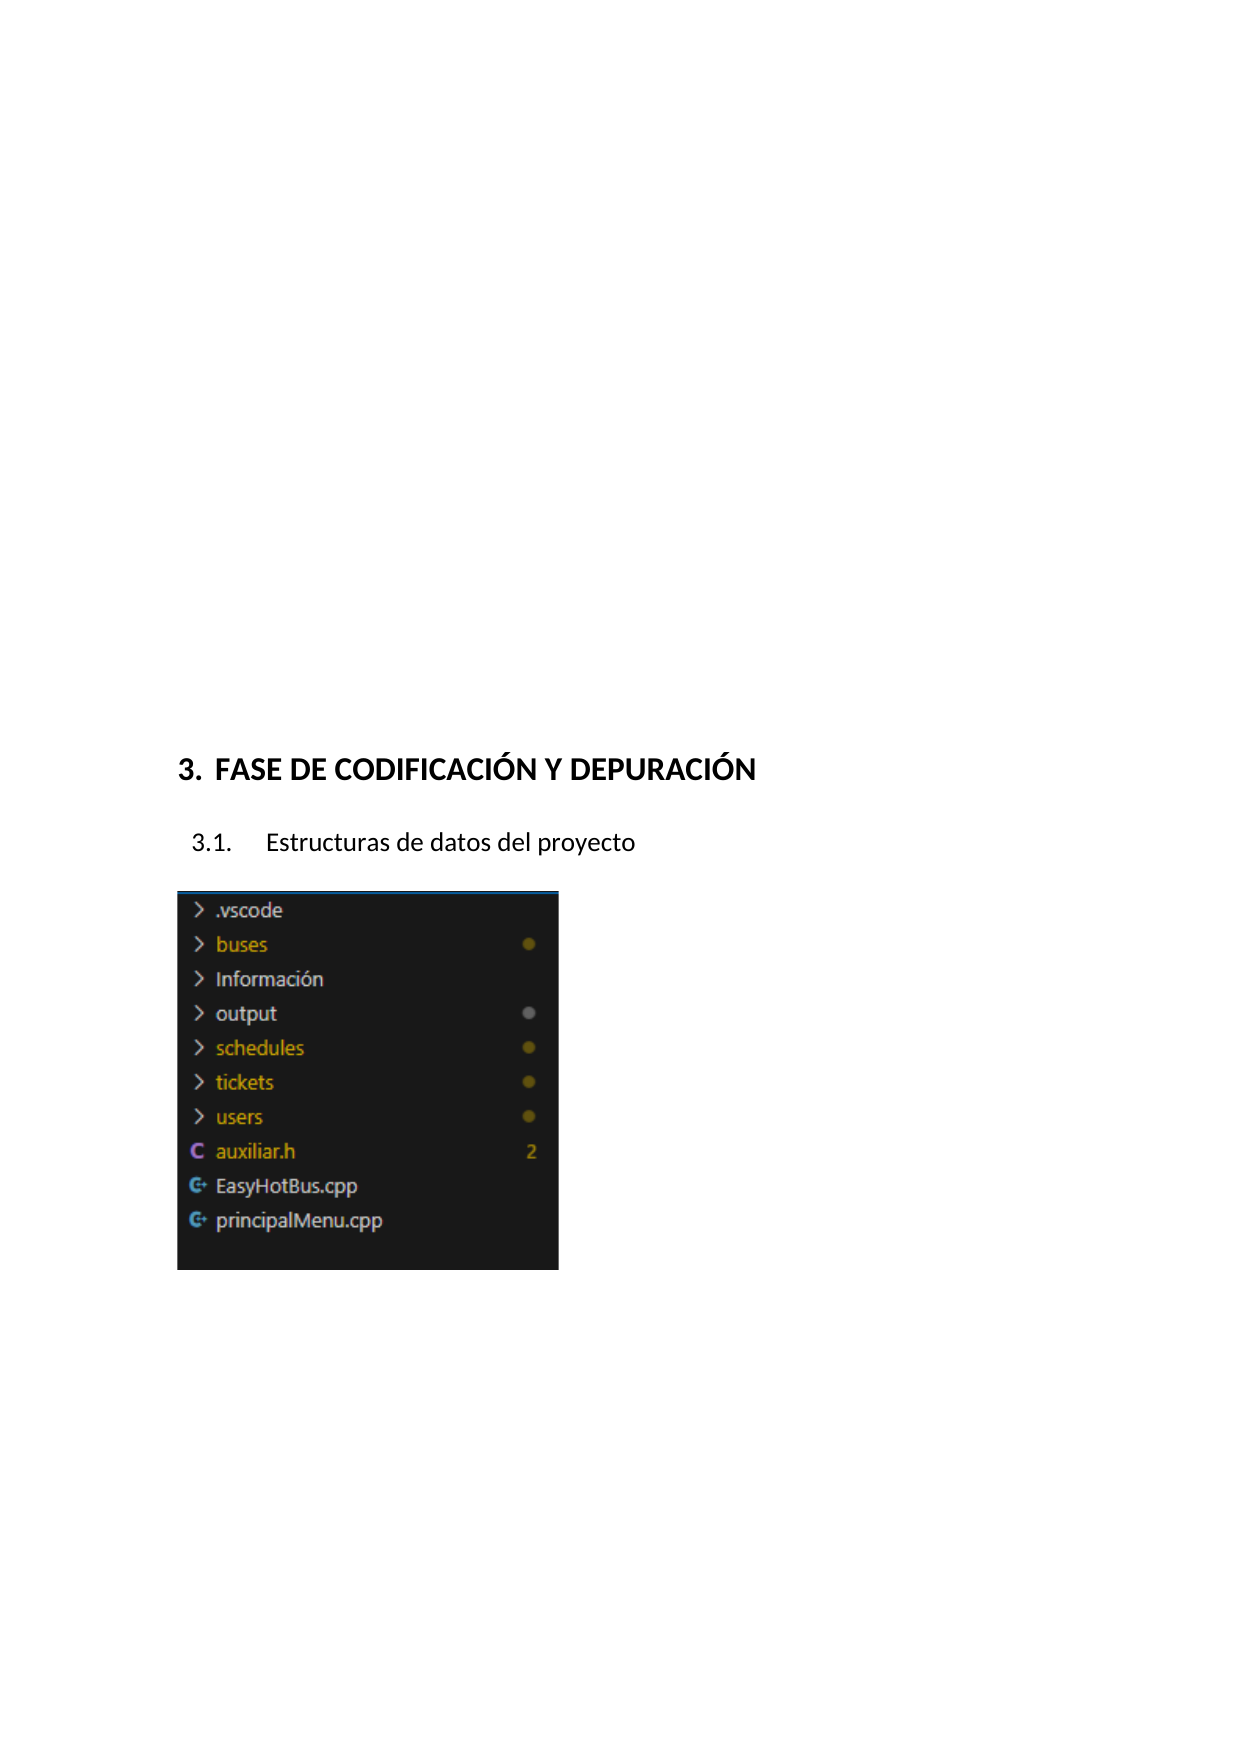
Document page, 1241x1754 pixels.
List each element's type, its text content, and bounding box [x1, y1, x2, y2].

subtitle Estructuras de datos del proyecto [191, 826, 1063, 858]
picture [177, 891, 559, 1270]
subtitle FASE DE CODIFICACIÓN Y DEPURACIÓN [177, 748, 1063, 788]
